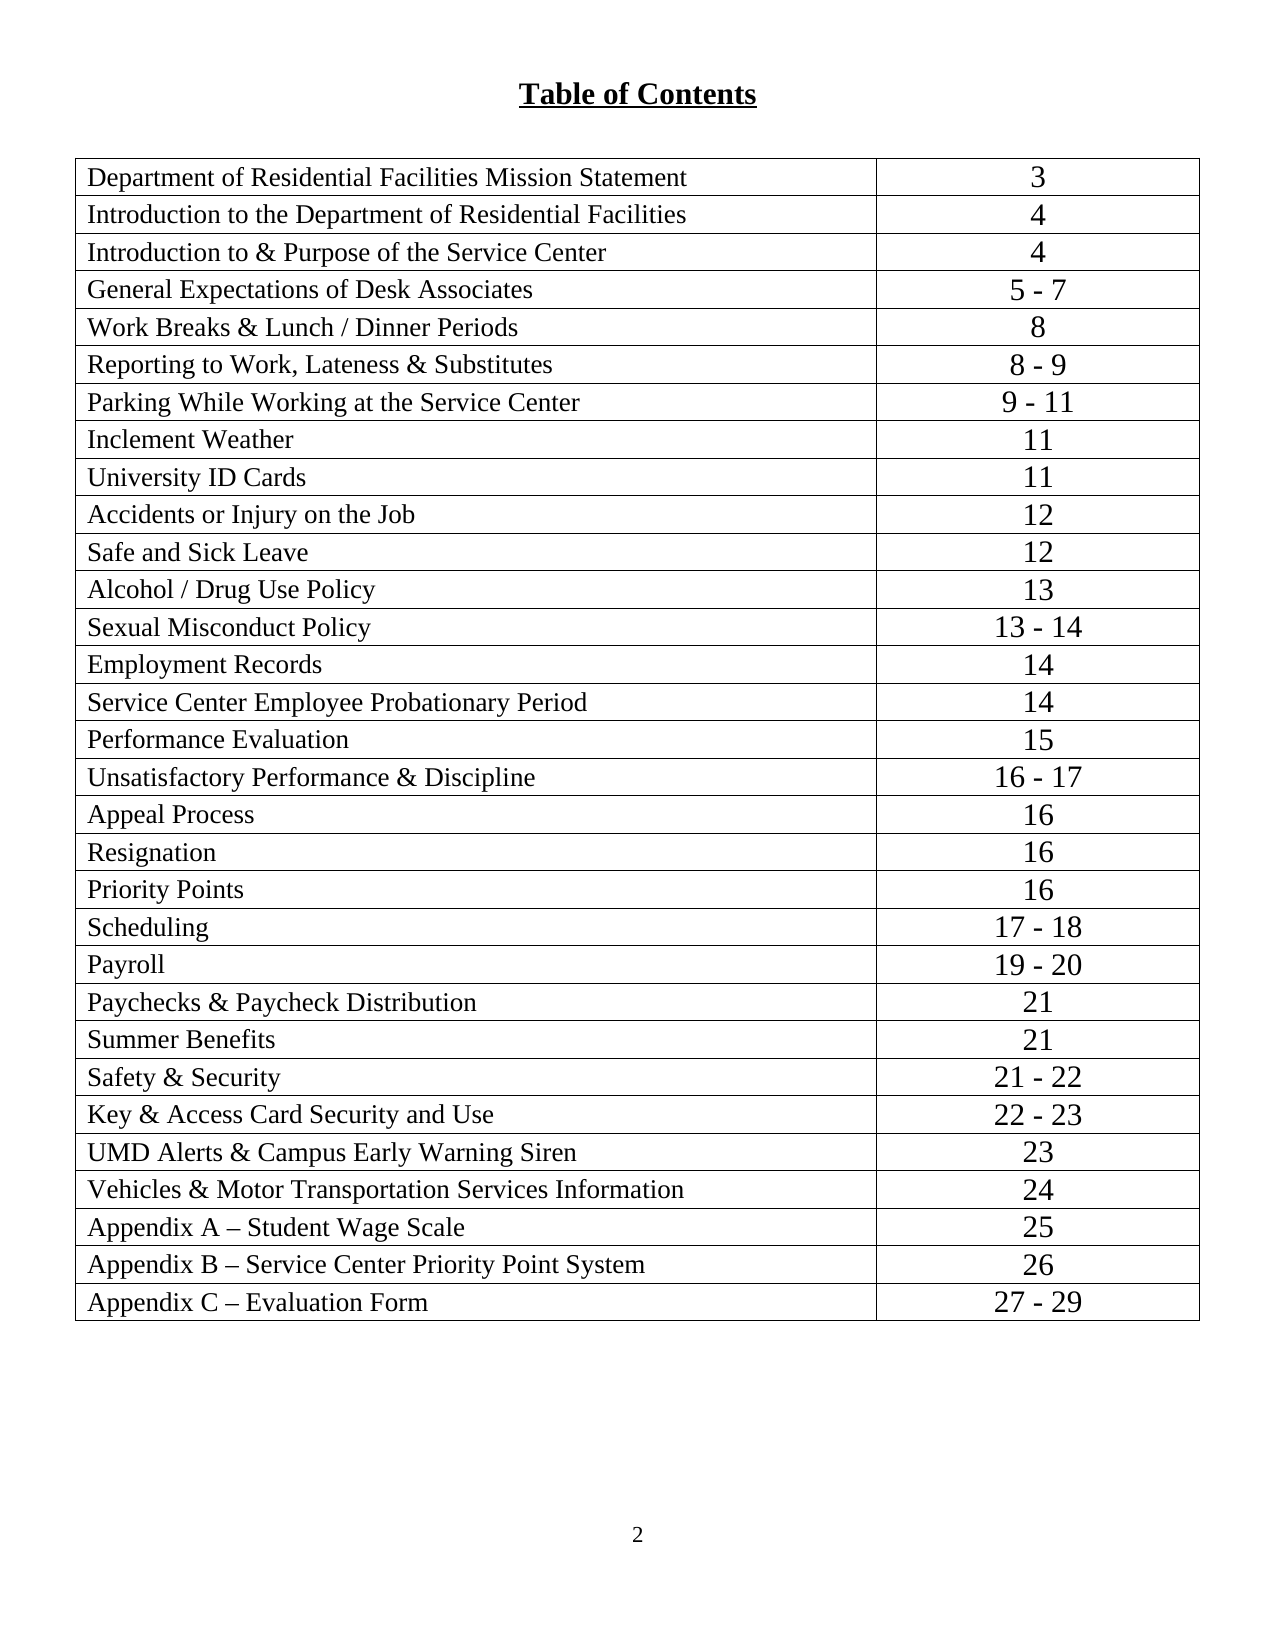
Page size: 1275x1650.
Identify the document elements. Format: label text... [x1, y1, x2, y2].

table_cell Alcohol / Drug Use Policy [76, 571, 876, 607]
table_cell Appeal Process [76, 796, 876, 832]
table_cell 23 [877, 1134, 1199, 1170]
table_cell Inclement Weather [76, 421, 876, 457]
table_cell Introduction to & Purpose of the Service Center [76, 234, 876, 270]
table_cell 12 [877, 496, 1199, 532]
table_cell 16 - 17 [877, 759, 1199, 795]
table_cell University ID Cards [76, 459, 876, 495]
table_cell 25 [877, 1209, 1199, 1245]
table_cell General Expectations of Desk Associates [76, 271, 876, 307]
table_cell Paychecks & Paycheck Distribution [76, 984, 876, 1020]
table_cell Appendix C – Evaluation Form [76, 1284, 876, 1320]
table_cell Scheduling [76, 909, 876, 945]
table_cell UMD Alerts & Campus Early Warning Siren [76, 1134, 876, 1170]
table_cell 19 - 20 [877, 946, 1199, 982]
table_cell Priority Points [76, 871, 876, 907]
table_cell 24 [877, 1171, 1199, 1207]
table_cell Accidents or Injury on the Job [76, 496, 876, 532]
table_cell 4 [877, 234, 1199, 270]
table_cell Reporting to Work, Lateness & Substitutes [76, 346, 876, 382]
table_cell 15 [877, 721, 1199, 757]
table_cell Parking While Working at the Service Center [76, 384, 876, 420]
table_cell Employment Records [76, 646, 876, 682]
table_cell Payroll [76, 946, 876, 982]
table_cell Introduction to the Department of Residential Facilities [76, 196, 876, 232]
table_cell 21 [877, 1021, 1199, 1057]
table_cell 13 - 14 [877, 609, 1199, 645]
table_header 3 [877, 159, 1199, 195]
table_cell Appendix B – Service Center Priority Point System [76, 1246, 876, 1282]
table_cell Resignation [76, 834, 876, 870]
text Table of Contents [75, 75, 1200, 111]
table_cell 11 [877, 459, 1199, 495]
table_cell Safety & Security [76, 1059, 876, 1095]
table_cell 22 - 23 [877, 1096, 1199, 1132]
table_cell 9 - 11 [877, 384, 1199, 420]
table_cell Service Center Employee Probationary Period [76, 684, 876, 720]
table_cell 13 [877, 571, 1199, 607]
table_cell Key & Access Card Security and Use [76, 1096, 876, 1132]
table_cell Unsatisfactory Performance & Discipline [76, 759, 876, 795]
table_cell 12 [877, 534, 1199, 570]
table_cell 14 [877, 646, 1199, 682]
table_cell 21 - 22 [877, 1059, 1199, 1095]
table_cell 14 [877, 684, 1199, 720]
table_cell 16 [877, 834, 1199, 870]
table_cell 21 [877, 984, 1199, 1020]
table_cell Performance Evaluation [76, 721, 876, 757]
table_cell 16 [877, 871, 1199, 907]
table_cell Appendix A – Student Wage Scale [76, 1209, 876, 1245]
table_cell 5 - 7 [877, 271, 1199, 307]
table_cell 27 - 29 [877, 1284, 1199, 1320]
table_cell Summer Benefits [76, 1021, 876, 1057]
table_cell 4 [877, 196, 1199, 232]
table_cell 16 [877, 796, 1199, 832]
table_cell 11 [877, 421, 1199, 457]
table_cell Vehicles & Motor Transportation Services Information [76, 1171, 876, 1207]
table_cell 26 [877, 1246, 1199, 1282]
table_cell Sexual Misconduct Policy [76, 609, 876, 645]
table_cell Safe and Sick Leave [76, 534, 876, 570]
table_cell 8 [877, 309, 1199, 345]
table_header Department of Residential Facilities Mission Statement [76, 159, 876, 195]
table_cell 17 - 18 [877, 909, 1199, 945]
table_cell 8 - 9 [877, 346, 1199, 382]
table_cell Work Breaks & Lunch / Dinner Periods [76, 309, 876, 345]
